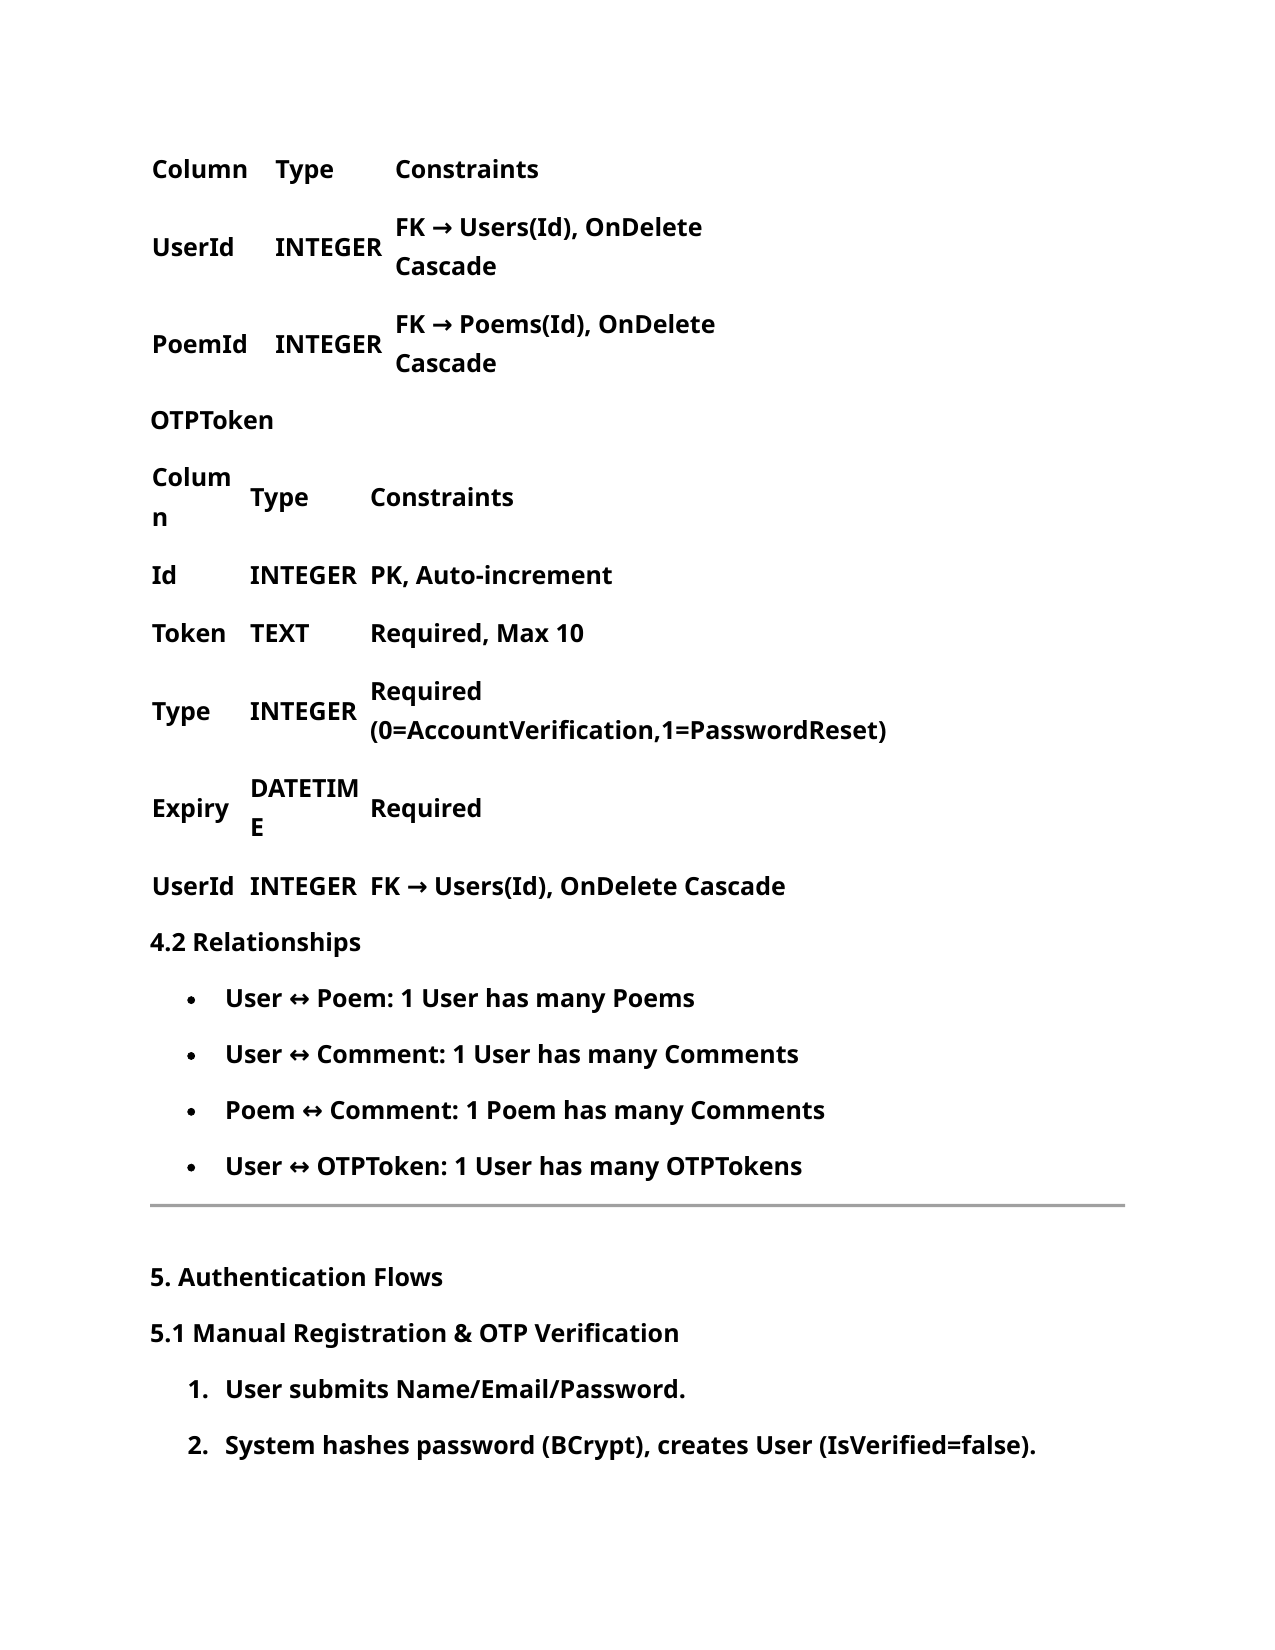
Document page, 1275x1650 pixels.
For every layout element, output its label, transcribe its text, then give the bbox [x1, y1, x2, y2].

table_cell PoemId [150, 305, 273, 403]
text OTPToken [150, 403, 1125, 437]
table_header Constraints [393, 150, 796, 208]
text 5.1 Manual Registration & OTP Verification [150, 1316, 1125, 1350]
table_header Column [150, 459, 248, 556]
table_cell UserId [150, 867, 248, 925]
table_cell FK → Users(Id), OnDelete Cascade [393, 208, 796, 305]
table_cell Expiry [150, 769, 248, 867]
list User submits Name/Email/Password. [187, 1371, 1125, 1406]
table_cell DATETIME [249, 769, 368, 867]
table_cell Token [150, 614, 248, 672]
table_cell FK → Poems(Id), OnDelete Cascade [393, 305, 796, 403]
table_header Constraints [368, 459, 960, 556]
table_cell Required (0=AccountVerification,1=PasswordReset) [368, 672, 960, 769]
table_cell INTEGER [249, 672, 368, 769]
table_header Type [249, 459, 368, 556]
table_cell Type [150, 672, 248, 769]
table_cell INTEGER [249, 867, 368, 925]
table_cell INTEGER [274, 208, 393, 305]
table_cell INTEGER [274, 305, 393, 403]
table_cell Id [150, 556, 248, 614]
text 4.2 Relationships [150, 925, 1125, 959]
table_cell Required [368, 769, 960, 867]
list Poem ↔ Comment: 1 Poem has many Comments [187, 1092, 1125, 1126]
list User ↔ OTPToken: 1 User has many OTPTokens [187, 1148, 1125, 1182]
list User ↔ Poem: 1 User has many Poems [187, 981, 1125, 1015]
table_cell Required, Max 10 [368, 614, 960, 672]
table_header Type [274, 150, 393, 208]
text 5. Authentication Flows [150, 1260, 1125, 1294]
table_header Column [150, 150, 273, 208]
table_cell INTEGER [249, 556, 368, 614]
table_cell FK → Users(Id), OnDelete Cascade [368, 867, 960, 925]
list System hashes password (BCrypt), creates User (IsVerified=false). [187, 1427, 1125, 1461]
table_cell TEXT [249, 614, 368, 672]
table_cell PK, Auto-increment [368, 556, 960, 614]
table_cell UserId [150, 208, 273, 305]
list User ↔ Comment: 1 User has many Comments [187, 1036, 1125, 1071]
